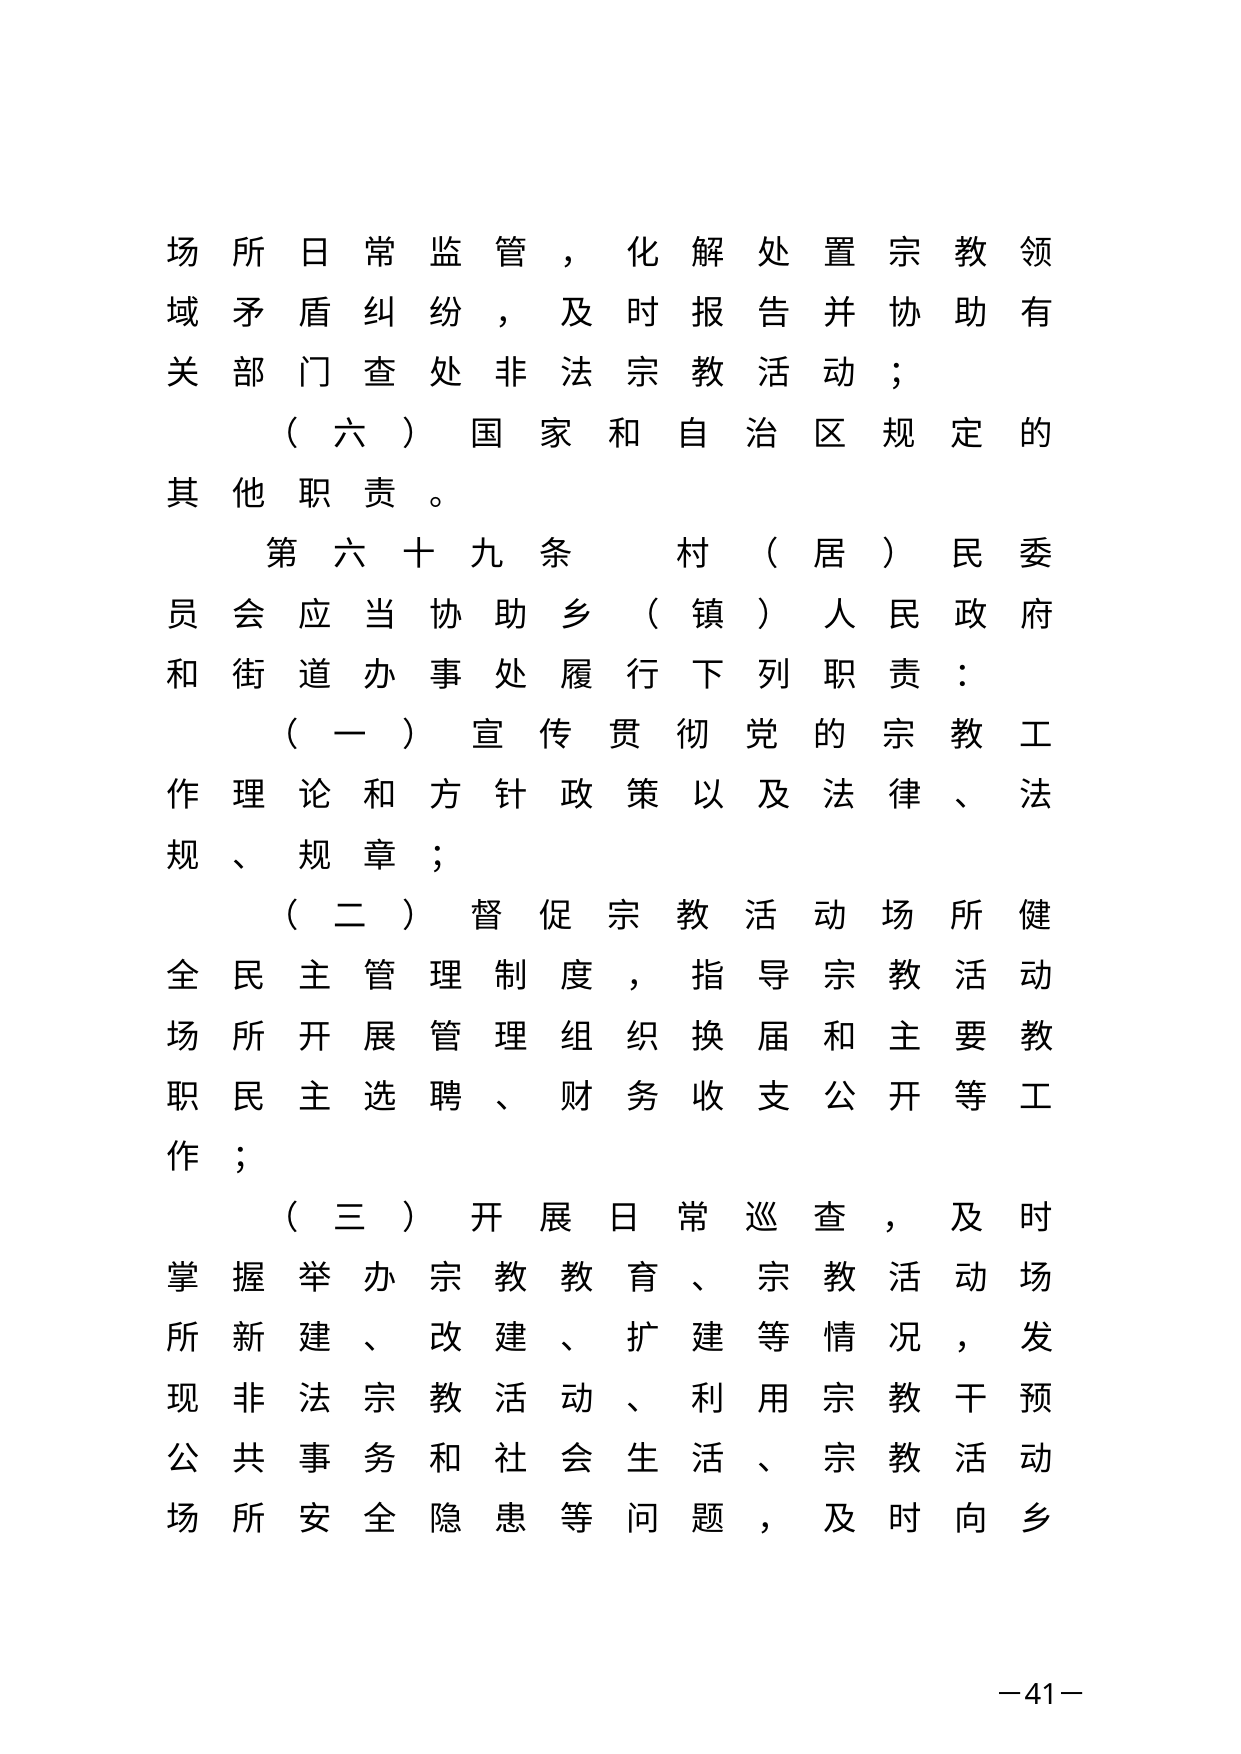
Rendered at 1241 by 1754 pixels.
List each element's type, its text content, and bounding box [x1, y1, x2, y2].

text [167, 219, 1085, 400]
text （六）国家和自治区规定的其他职责。 [167, 400, 1085, 521]
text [167, 1184, 1085, 1546]
text （二）督促宗教活动场所健全民主管理制度，指导宗教活动场所开展管理组织换届和主要教职民主选聘、财务收支公开等工作； [167, 883, 1085, 1184]
text 第六十九条 村（居）民委员会应当协助乡（镇）人民政府和街道办事处履行下列职责： [167, 521, 1085, 702]
text （一）宣传贯彻党的宗教工作理论和方针政策以及法律、法规、规章； [167, 702, 1085, 883]
